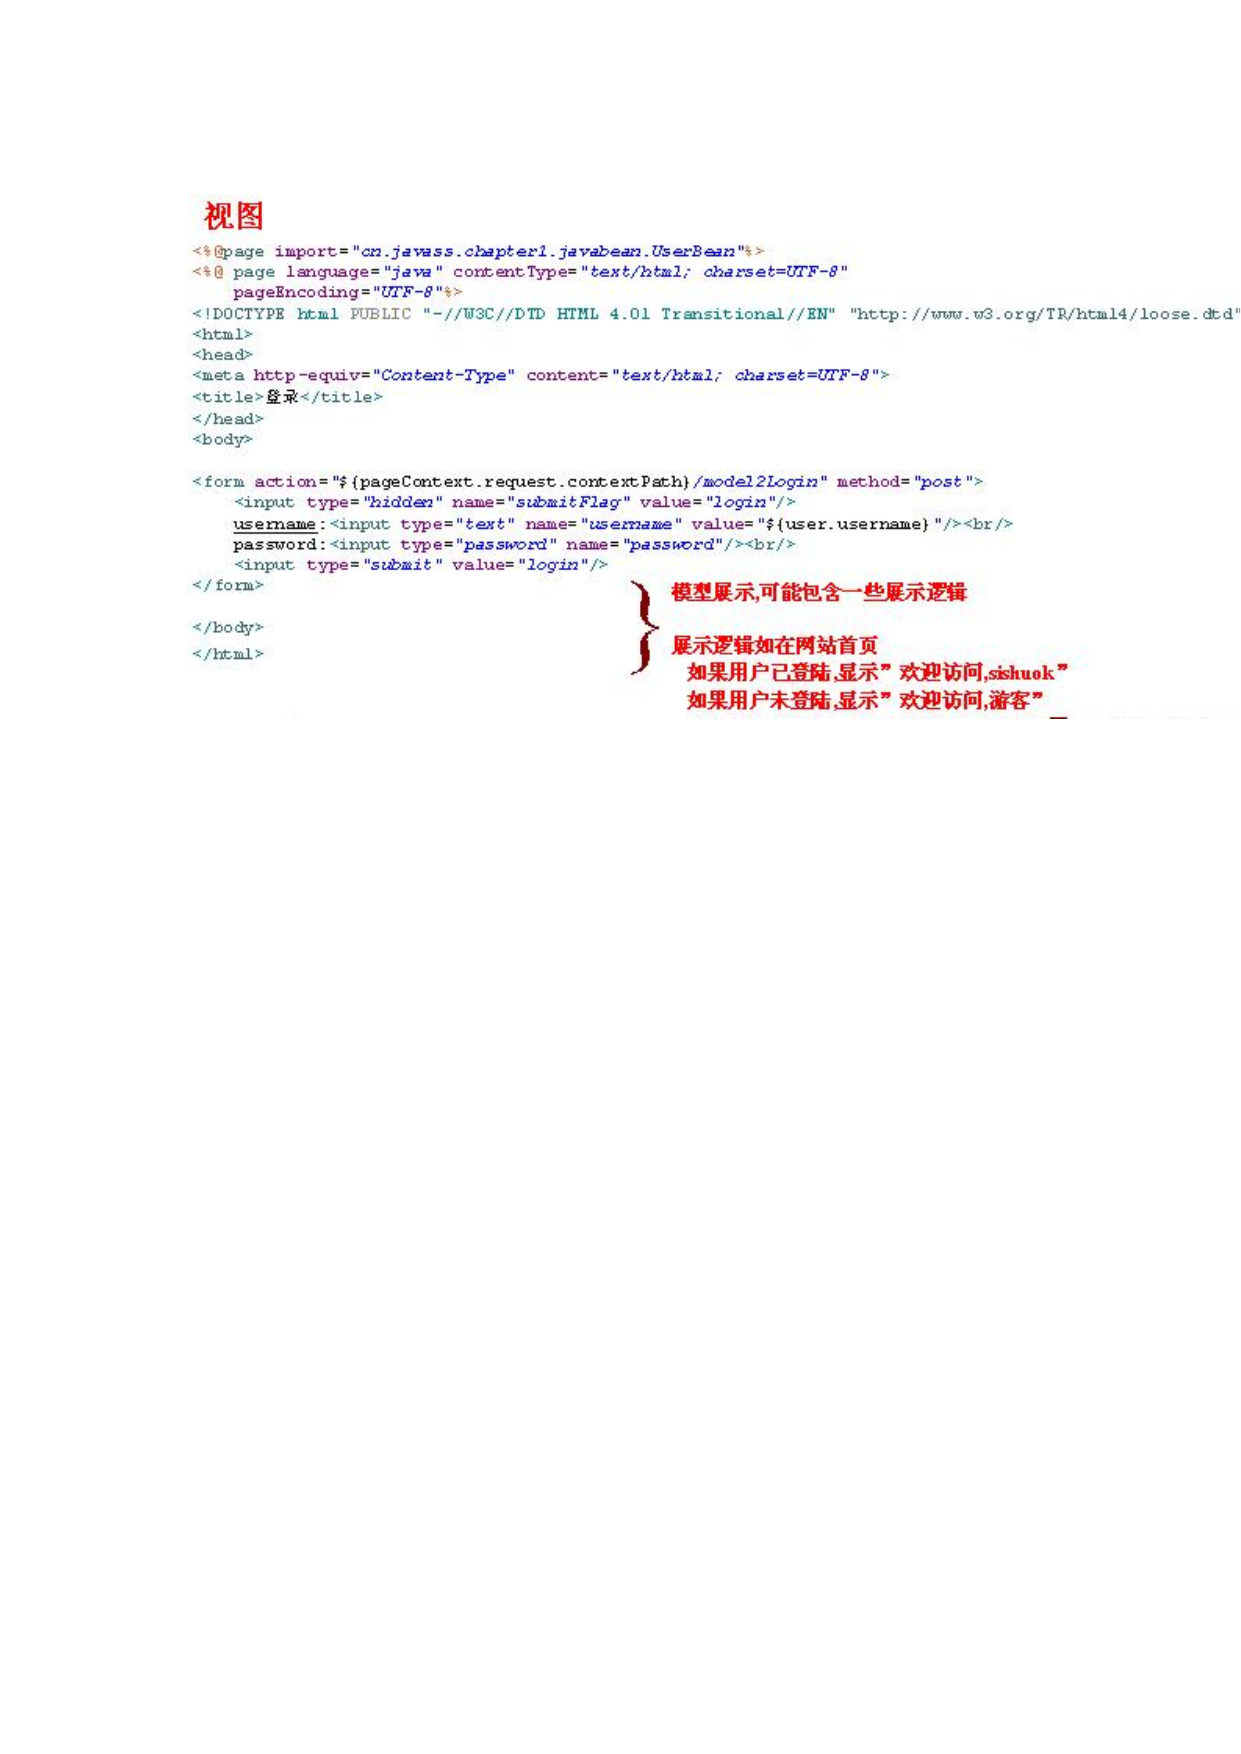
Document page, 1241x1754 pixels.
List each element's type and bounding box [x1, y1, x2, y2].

picture [187, 194, 1241, 719]
